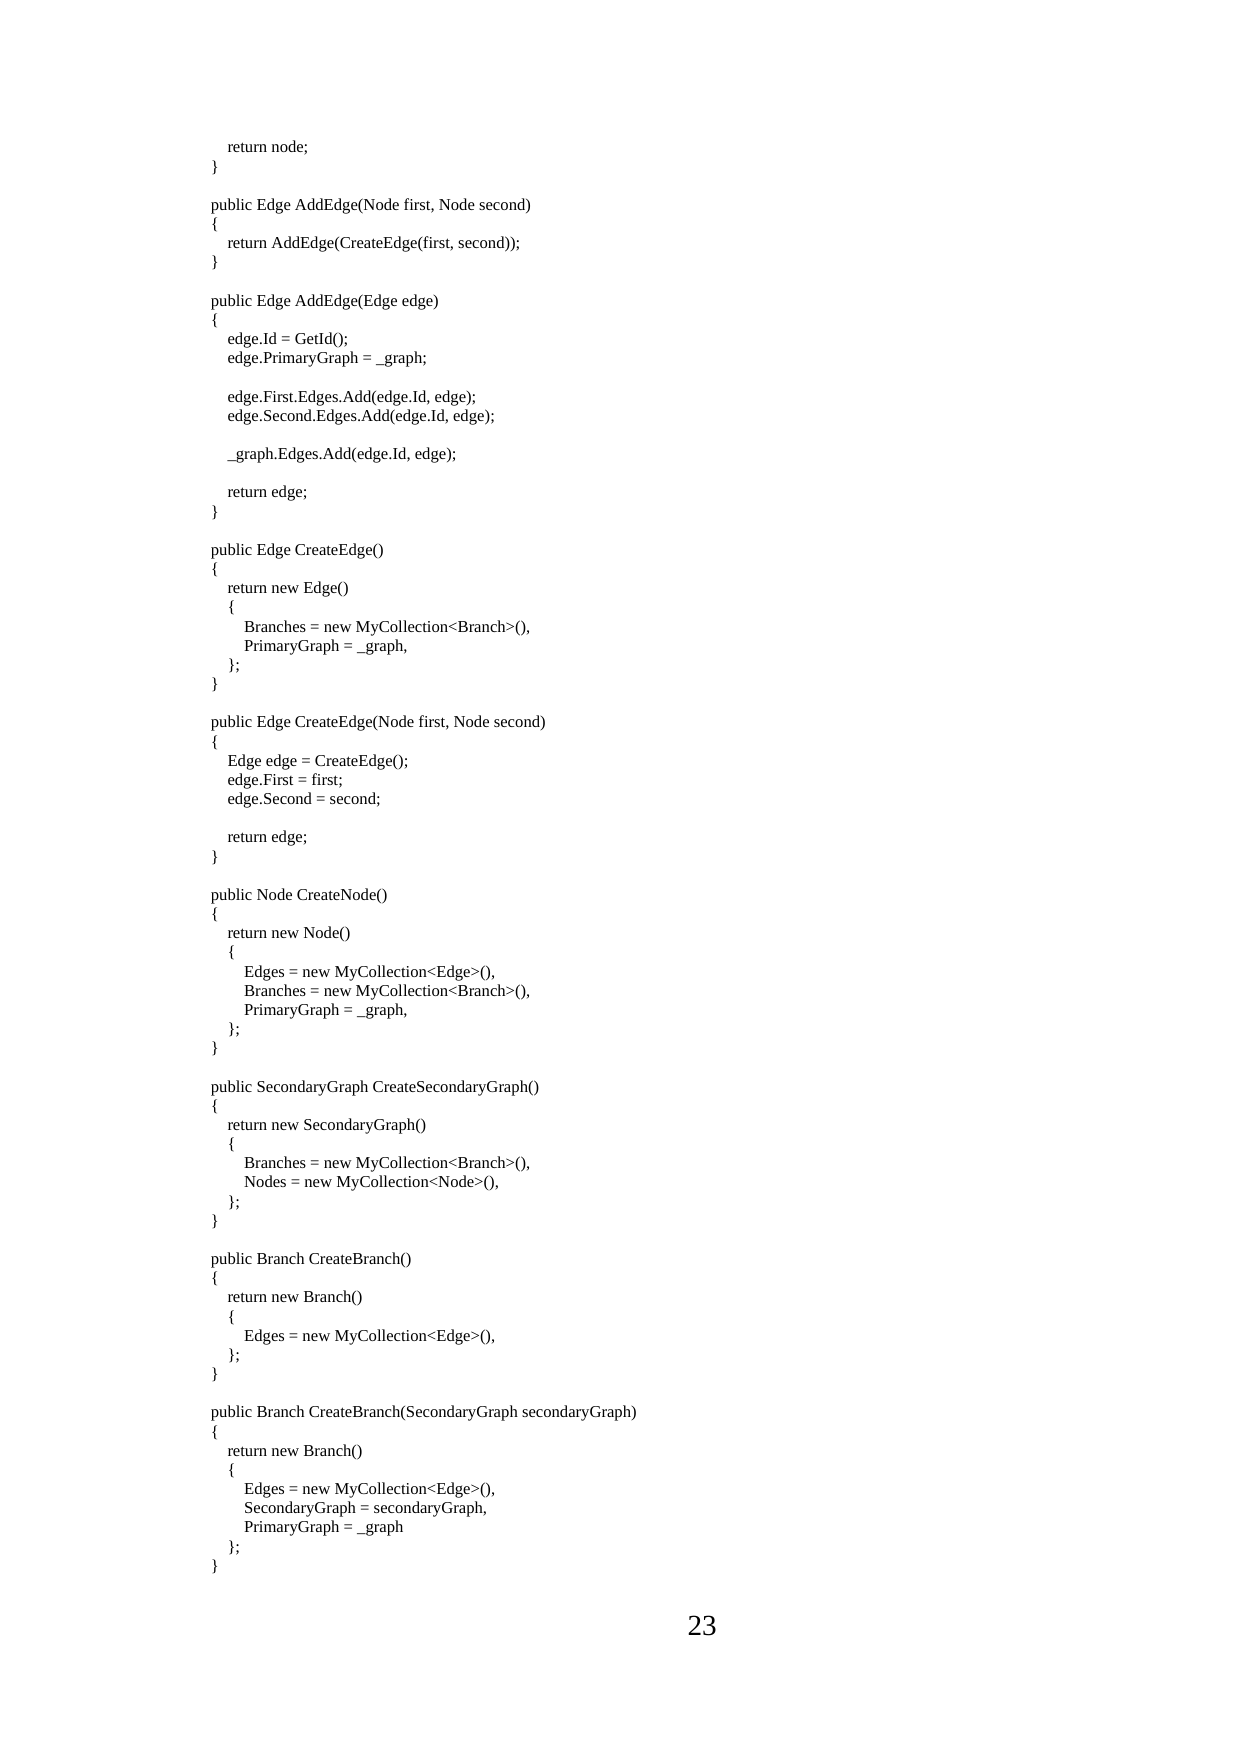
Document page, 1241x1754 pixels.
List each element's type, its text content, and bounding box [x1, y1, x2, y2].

text } [177, 1211, 1152, 1230]
text Branches = new MyCollection<Branch>(), [177, 616, 1152, 636]
text } [177, 674, 1152, 693]
text edge.First.Edges.Add(edge.Id, edge); [177, 386, 1152, 406]
text { [177, 1421, 1152, 1441]
text } [177, 252, 1152, 271]
text return AddEdge(CreateEdge(first, second)); [177, 233, 1152, 252]
text }; [177, 1536, 1152, 1556]
text edge.Id = GetId(); [177, 329, 1152, 348]
text public Edge AddEdge(Node first, Node second) [177, 195, 1152, 214]
text { [177, 731, 1152, 751]
text return new Edge() [177, 578, 1152, 597]
text public Edge CreateEdge() [177, 540, 1152, 559]
text PrimaryGraph = _graph [177, 1517, 1152, 1536]
text PrimaryGraph = _graph, [177, 636, 1152, 655]
text { [177, 310, 1152, 329]
text } [177, 1038, 1152, 1057]
text return new Node() [177, 923, 1152, 942]
text return new Branch() [177, 1287, 1152, 1306]
text } [177, 1556, 1152, 1575]
text { [177, 1096, 1152, 1115]
text { [177, 942, 1152, 961]
text public Edge CreateEdge(Node first, Node second) [177, 712, 1152, 731]
text _graph.Edges.Add(edge.Id, edge); [177, 444, 1152, 463]
text public Node CreateNode() [177, 885, 1152, 904]
text edge.Second.Edges.Add(edge.Id, edge); [177, 406, 1152, 425]
text Branches = new MyCollection<Branch>(), [177, 981, 1152, 1000]
text return new Branch() [177, 1441, 1152, 1460]
text public Edge AddEdge(Edge edge) [177, 291, 1152, 310]
text public Branch CreateBranch(SecondaryGraph secondaryGraph) [177, 1402, 1152, 1421]
text Edges = new MyCollection<Edge>(), [177, 961, 1152, 981]
text } [177, 1364, 1152, 1383]
text { [177, 1460, 1152, 1479]
text edge.First = first; [177, 770, 1152, 789]
text edge.Second = second; [177, 789, 1152, 808]
text public SecondaryGraph CreateSecondaryGraph() [177, 1076, 1152, 1096]
text } [177, 846, 1152, 866]
text return new SecondaryGraph() [177, 1115, 1152, 1134]
text { [177, 1268, 1152, 1287]
text }; [177, 1019, 1152, 1038]
text { [177, 597, 1152, 616]
text }; [177, 1191, 1152, 1211]
text { [177, 1134, 1152, 1153]
text SecondaryGraph = secondaryGraph, [177, 1498, 1152, 1517]
text return node; [177, 137, 1152, 156]
text { [177, 1306, 1152, 1326]
text return edge; [177, 482, 1152, 501]
text { [177, 904, 1152, 923]
text Edges = new MyCollection<Edge>(), [177, 1326, 1152, 1345]
text } [177, 156, 1152, 176]
text }; [177, 1345, 1152, 1364]
text edge.PrimaryGraph = _graph; [177, 348, 1152, 367]
text } [177, 501, 1152, 521]
text Edge edge = CreateEdge(); [177, 751, 1152, 770]
text { [177, 559, 1152, 578]
text Nodes = new MyCollection<Node>(), [177, 1172, 1152, 1191]
text Edges = new MyCollection<Edge>(), [177, 1479, 1152, 1498]
text public Branch CreateBranch() [177, 1249, 1152, 1268]
text { [177, 214, 1152, 233]
text return edge; [177, 827, 1152, 846]
text Branches = new MyCollection<Branch>(), [177, 1153, 1152, 1172]
text }; [177, 655, 1152, 674]
text PrimaryGraph = _graph, [177, 1000, 1152, 1019]
